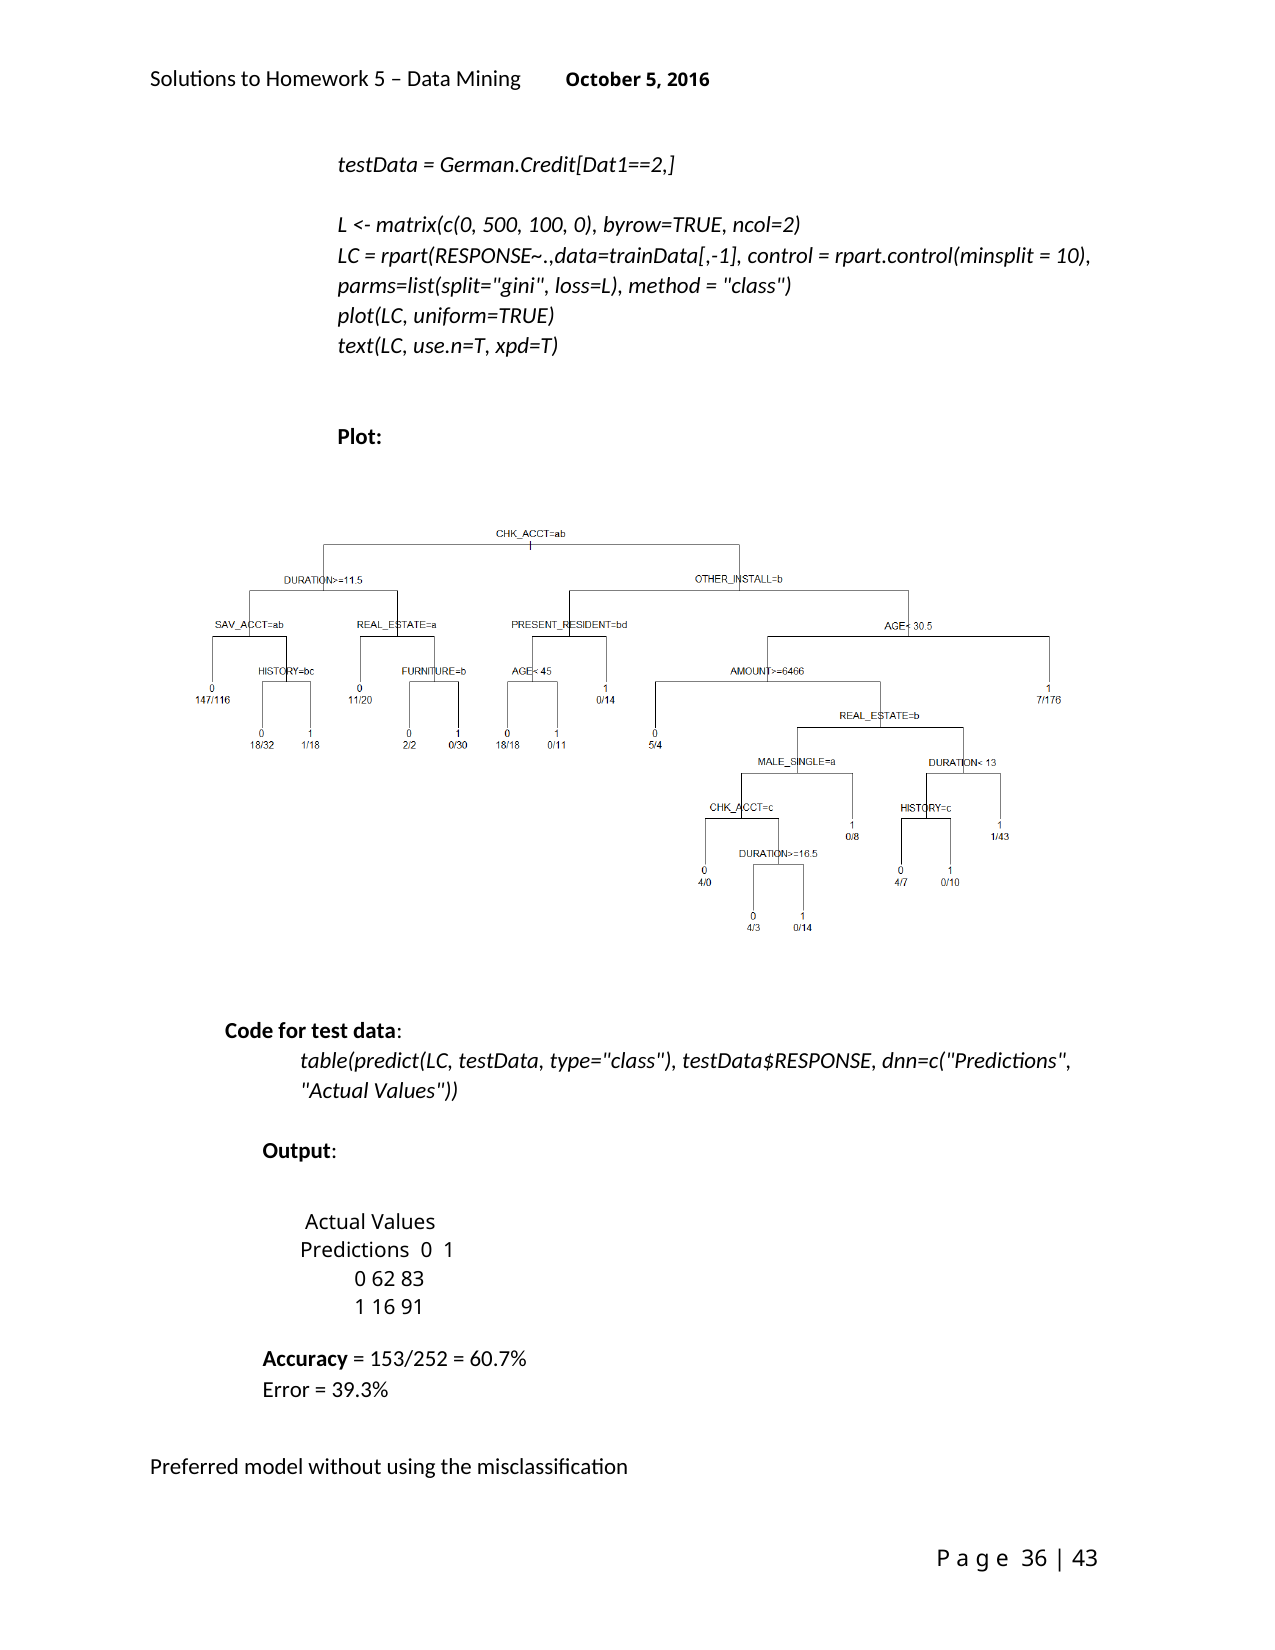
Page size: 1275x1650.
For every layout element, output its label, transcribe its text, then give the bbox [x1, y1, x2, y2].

text text(LC, use.n=T, xpd=T) [262, 331, 1125, 359]
list Error = 39.3% [262, 1375, 1125, 1403]
text Code for test data: [225, 1016, 1125, 1044]
list L <- matrix(c(0, 500, 100, 0), byrow=TRUE, ncol=2) [337, 211, 1125, 238]
text 1 16 91 [300, 1292, 1125, 1321]
text Plot: [262, 422, 1125, 450]
text Actual Values [150, 1207, 1125, 1236]
text plot(LC, uniform=TRUE) [262, 301, 1125, 329]
list testData = German.Credit[Dat1==2,] [262, 150, 1125, 178]
text table(predict(LC, testData, type="class"), testData$RESPONSE, dnn=c("Predictions", "Actual Values")) [300, 1046, 1125, 1104]
list Output: [262, 1137, 1125, 1164]
list Accuracy = 153/252 = 60.7% [262, 1344, 1125, 1372]
list LC = rpart(RESPONSE~.,data=trainData[,-1], control = rpart.control(minsplit = 10), parms=list(split="gini", loss=L), method = "class") [337, 241, 1125, 299]
text 0 62 83 [300, 1264, 1125, 1292]
picture [131, 482, 1107, 984]
text Predictions 0 1 [300, 1236, 1125, 1264]
text Preferred model without using the misclassification [150, 1452, 1125, 1480]
